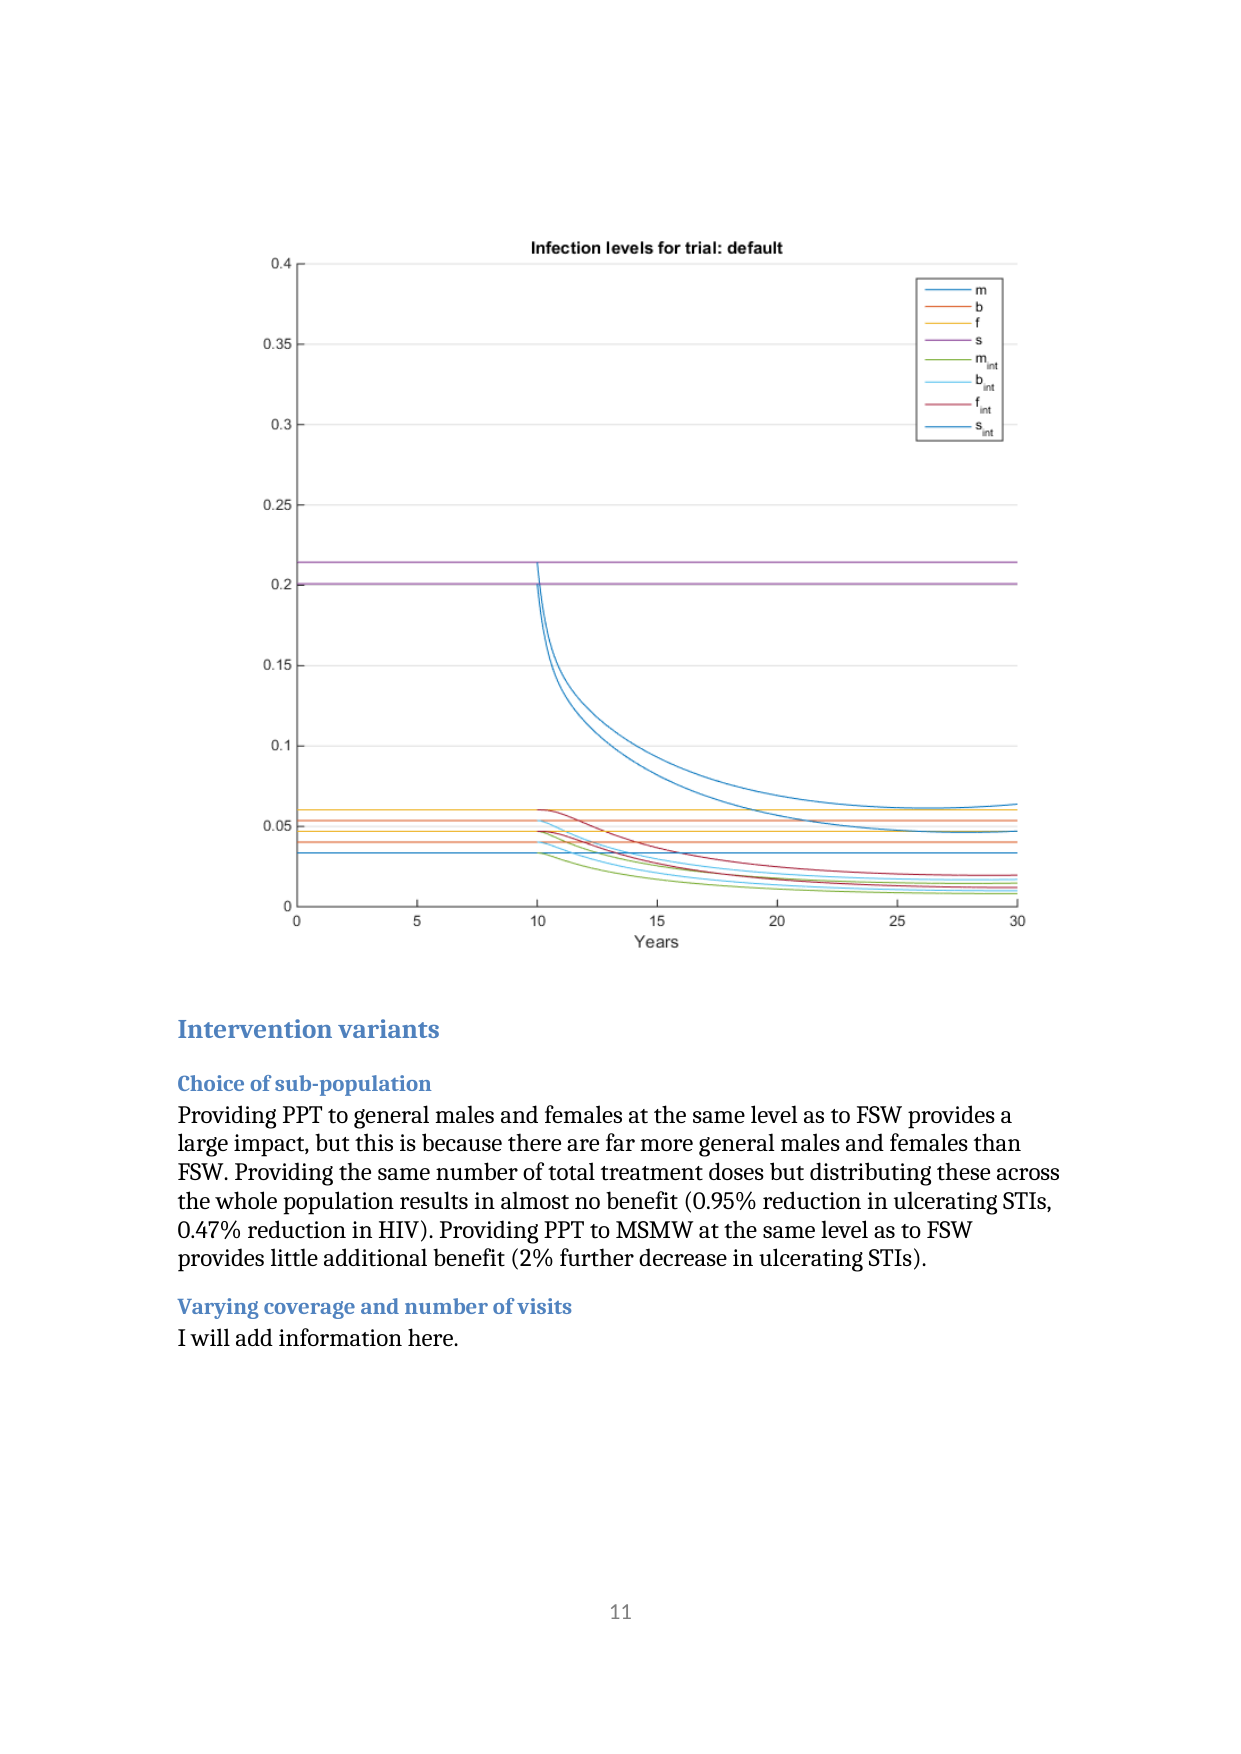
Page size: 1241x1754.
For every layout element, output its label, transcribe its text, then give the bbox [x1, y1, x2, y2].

text Providing PPT to general males and females at the same level as to FSW provides a large impact, but this is because there are far more general males and females than FSW. Providing the same number of total treatment doses but distributing these across the whole population results in almost no benefit (0.95% reduction in ulcerating STIs, 0.47% reduction in HIV). Providing PPT to MSMW at the same level as to FSW provides little additional benefit (2% further decrease in ulcerating STIs). [177, 1101, 1063, 1273]
subtitle Varying coverage and number of visits [177, 1294, 1063, 1320]
text I will add information here. [177, 1324, 1063, 1353]
subtitle Intervention variants [177, 1014, 1063, 1045]
picture [177, 206, 1106, 993]
subtitle Choice of sub-population [177, 1070, 1063, 1097]
